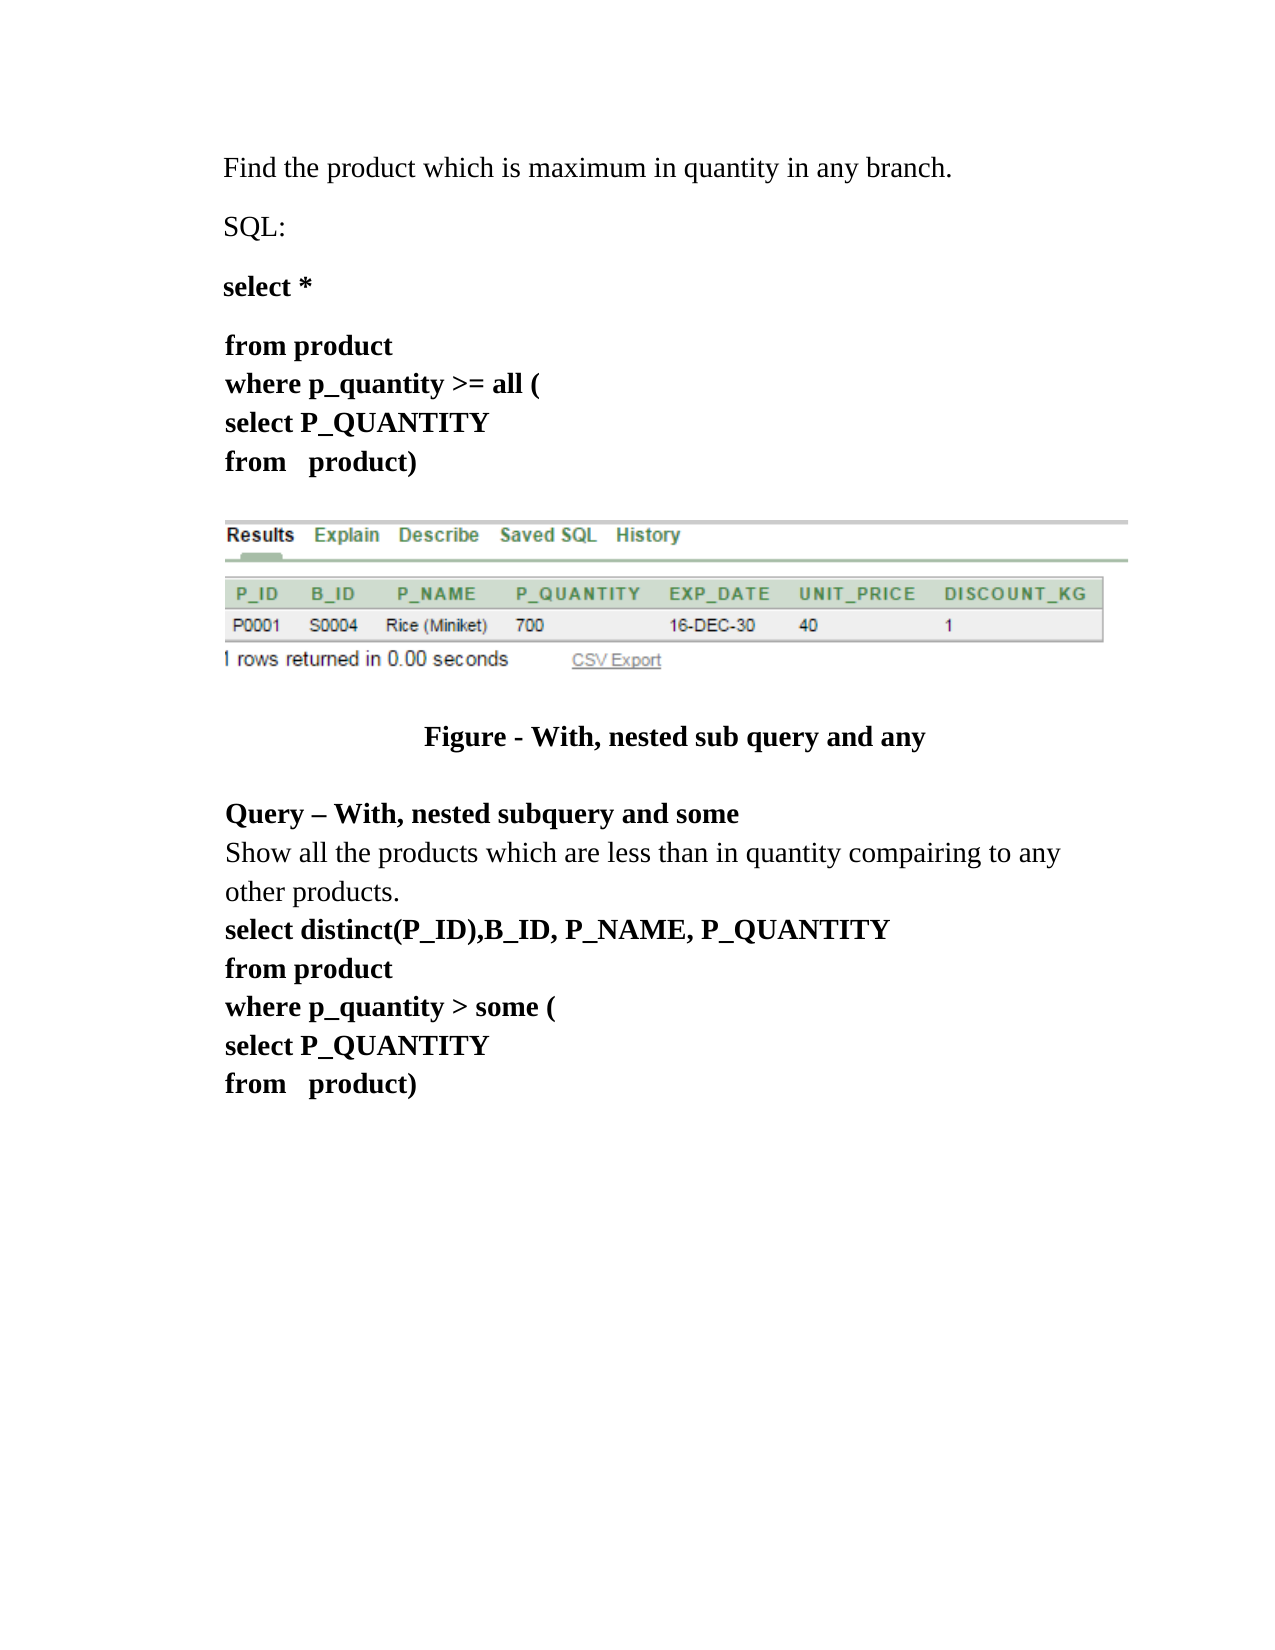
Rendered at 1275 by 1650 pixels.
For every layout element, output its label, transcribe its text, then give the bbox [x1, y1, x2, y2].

text where p_quantity > some ( [225, 989, 1125, 1023]
text where p_quantity >= all ( [225, 367, 1125, 400]
text from product [225, 951, 1125, 984]
text Show all the products which are less than in quantity compairing to any other products. [225, 835, 1125, 907]
text select P_QUANTITY [225, 405, 1125, 439]
text Query – With, nested subquery and some [225, 797, 1125, 830]
text Find the product which is maximum in quantity in any branch. [150, 150, 1125, 183]
text select distinct(P_ID),B_ID, P_NAME, P_QUANTITY [225, 912, 1125, 946]
text select * [150, 269, 1125, 302]
text from product) [225, 1066, 1125, 1100]
text select P_QUANTITY [225, 1028, 1125, 1061]
picture [225, 520, 1129, 715]
text from product) [225, 444, 1125, 477]
text SQL: [150, 209, 1125, 243]
text from product [225, 328, 1125, 362]
text Figure - With, nested sub query and any [225, 715, 1125, 753]
